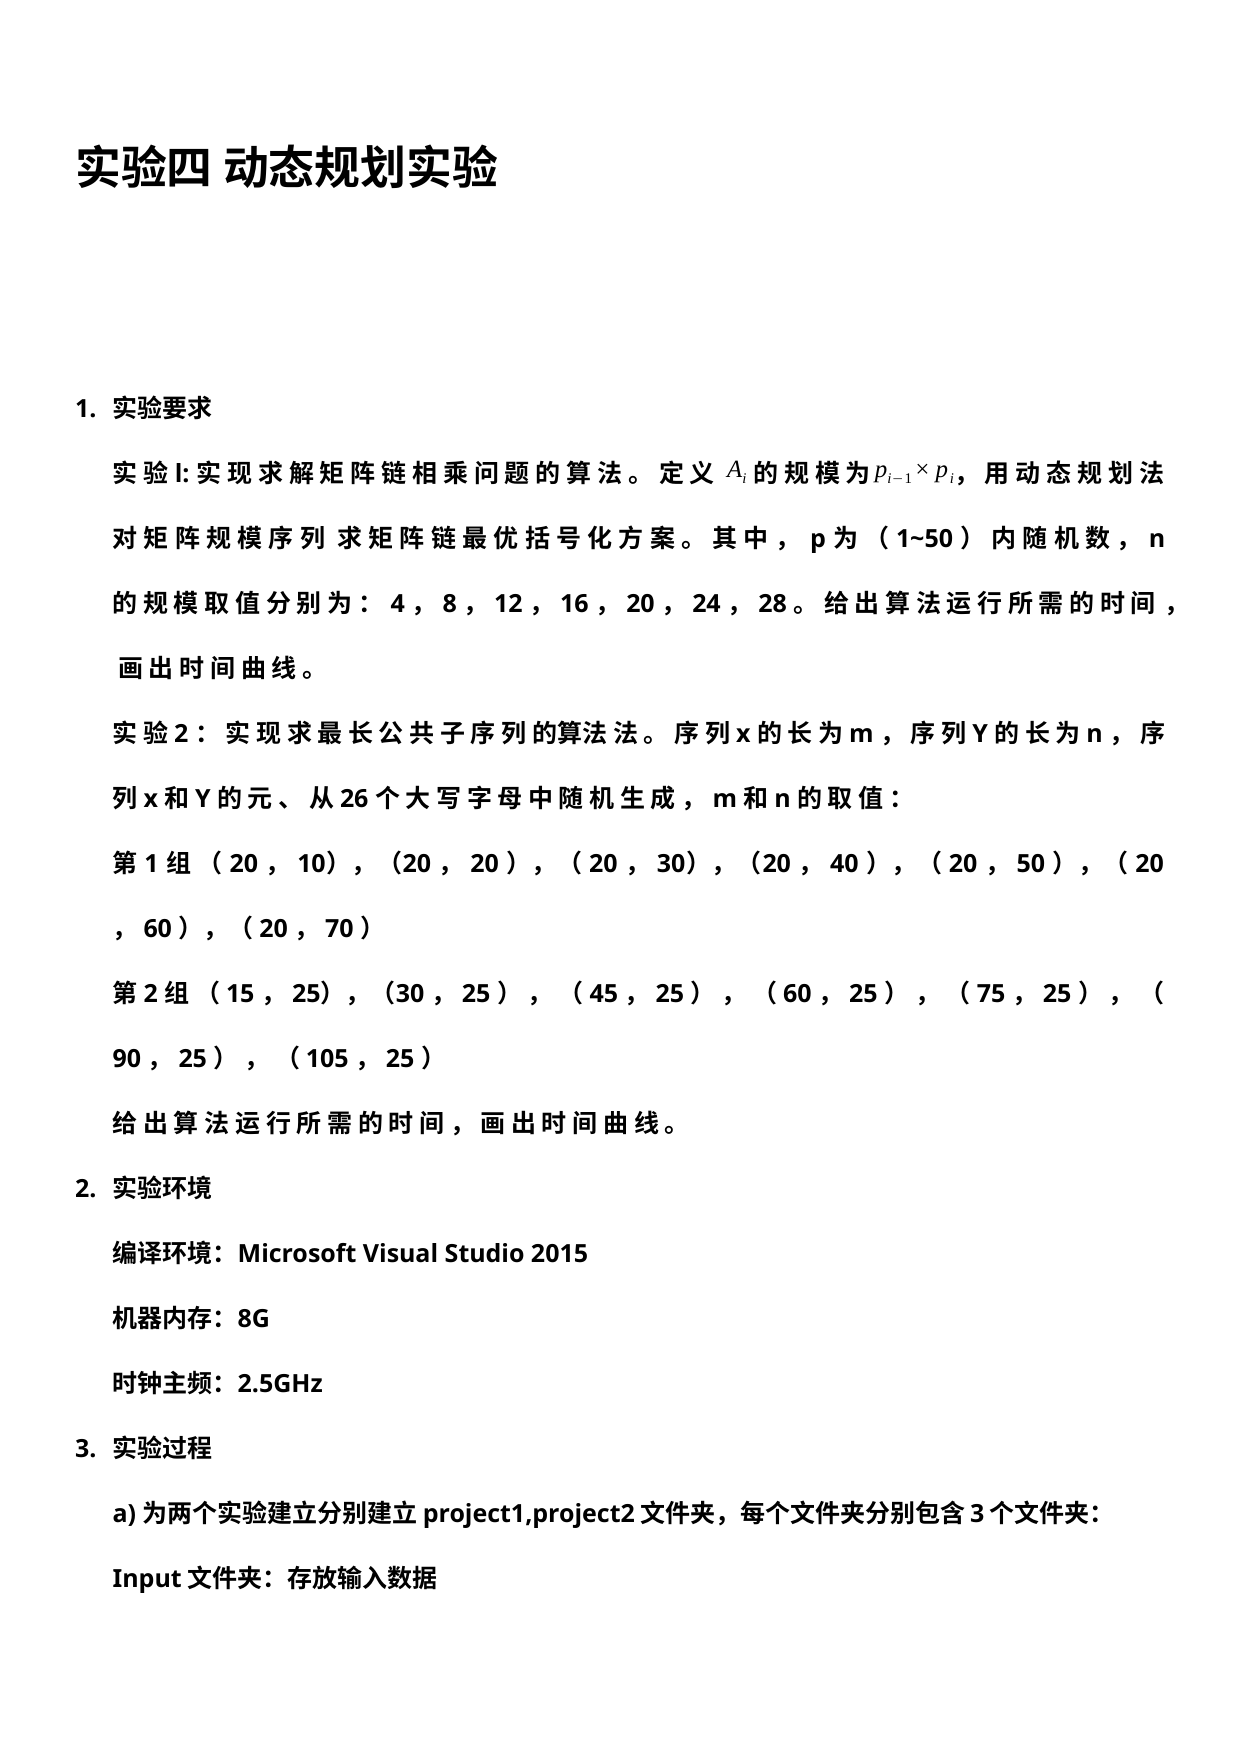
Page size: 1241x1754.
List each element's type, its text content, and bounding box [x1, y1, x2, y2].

list 实验过程 [75, 1414, 1165, 1479]
text 时钟主频：2.5GHz [112, 1349, 1165, 1414]
text 机器内存：8G [112, 1284, 1165, 1349]
text 第 2 组 （ 15 ， 25），（30 ， 25 ） ， （ 45 ， 25 ） ， （ 60 ， 25 ） ， （ 75 ， 25 ） ， （ 90 ， 25 ） ， （ 105 ， 25 ） [112, 959, 1165, 1089]
text a) 为两个实验建立分别建立project1,project2文件夹，每个文件夹分别包含3个文件夹： [112, 1479, 1165, 1544]
text 第 1 组 （ 20 ， 10），（20 ， 20 ），（ 20 ， 30），（20 ， 40 ），（ 20 ， 50 ），（ 20 ， 60 ），（ 20 ， 70 ） [112, 829, 1165, 959]
text 编译环境：Microsoft Visual Studio 2015 [112, 1219, 1165, 1284]
text 实 验 l: 实 现 求 解 矩 阵 链 相 乘 问 题 的 算 法 。 定 义 的 规 模 为， 用 动 态 规 划 法 对 矩 阵 规 模 序 列 求 矩 阵 链 最 优 括 号 化 方 案 。 其 中 ， p 为 （ 1~50 ） 内 随 机 数 ， n 的 规 模 取 值 分 别 为 ： 4 ， 8 ， 12 ， 16 ， 20 ， 24 ， 28 。 给 出 算 法 运 行 所 需 的 时 间 ， 画 出 时 间 曲 线 。 [112, 439, 1165, 699]
subtitle 实验四 动态规划实验 [75, 116, 1165, 214]
text Input文件夹：存放输入数据 [112, 1544, 1165, 1609]
list 实验环境 [75, 1154, 1165, 1219]
text 给 出 算 法 运 行 所 需 的 时 间 ， 画 出 时 间 曲 线 。 [112, 1089, 1165, 1154]
list 实验要求 [75, 374, 1165, 439]
text 实 验 2 ： 实 现 求 最 长 公 共 子 序 列 的算法 法 。 序 列 x 的 长 为 m ， 序 列 Y 的 长 为 n ， 序 列 x 和 Y 的 元 、 从 26 个 大 写 字 母 中 随 机 生 成 ， m 和 n 的 取 值 ： [112, 699, 1165, 829]
